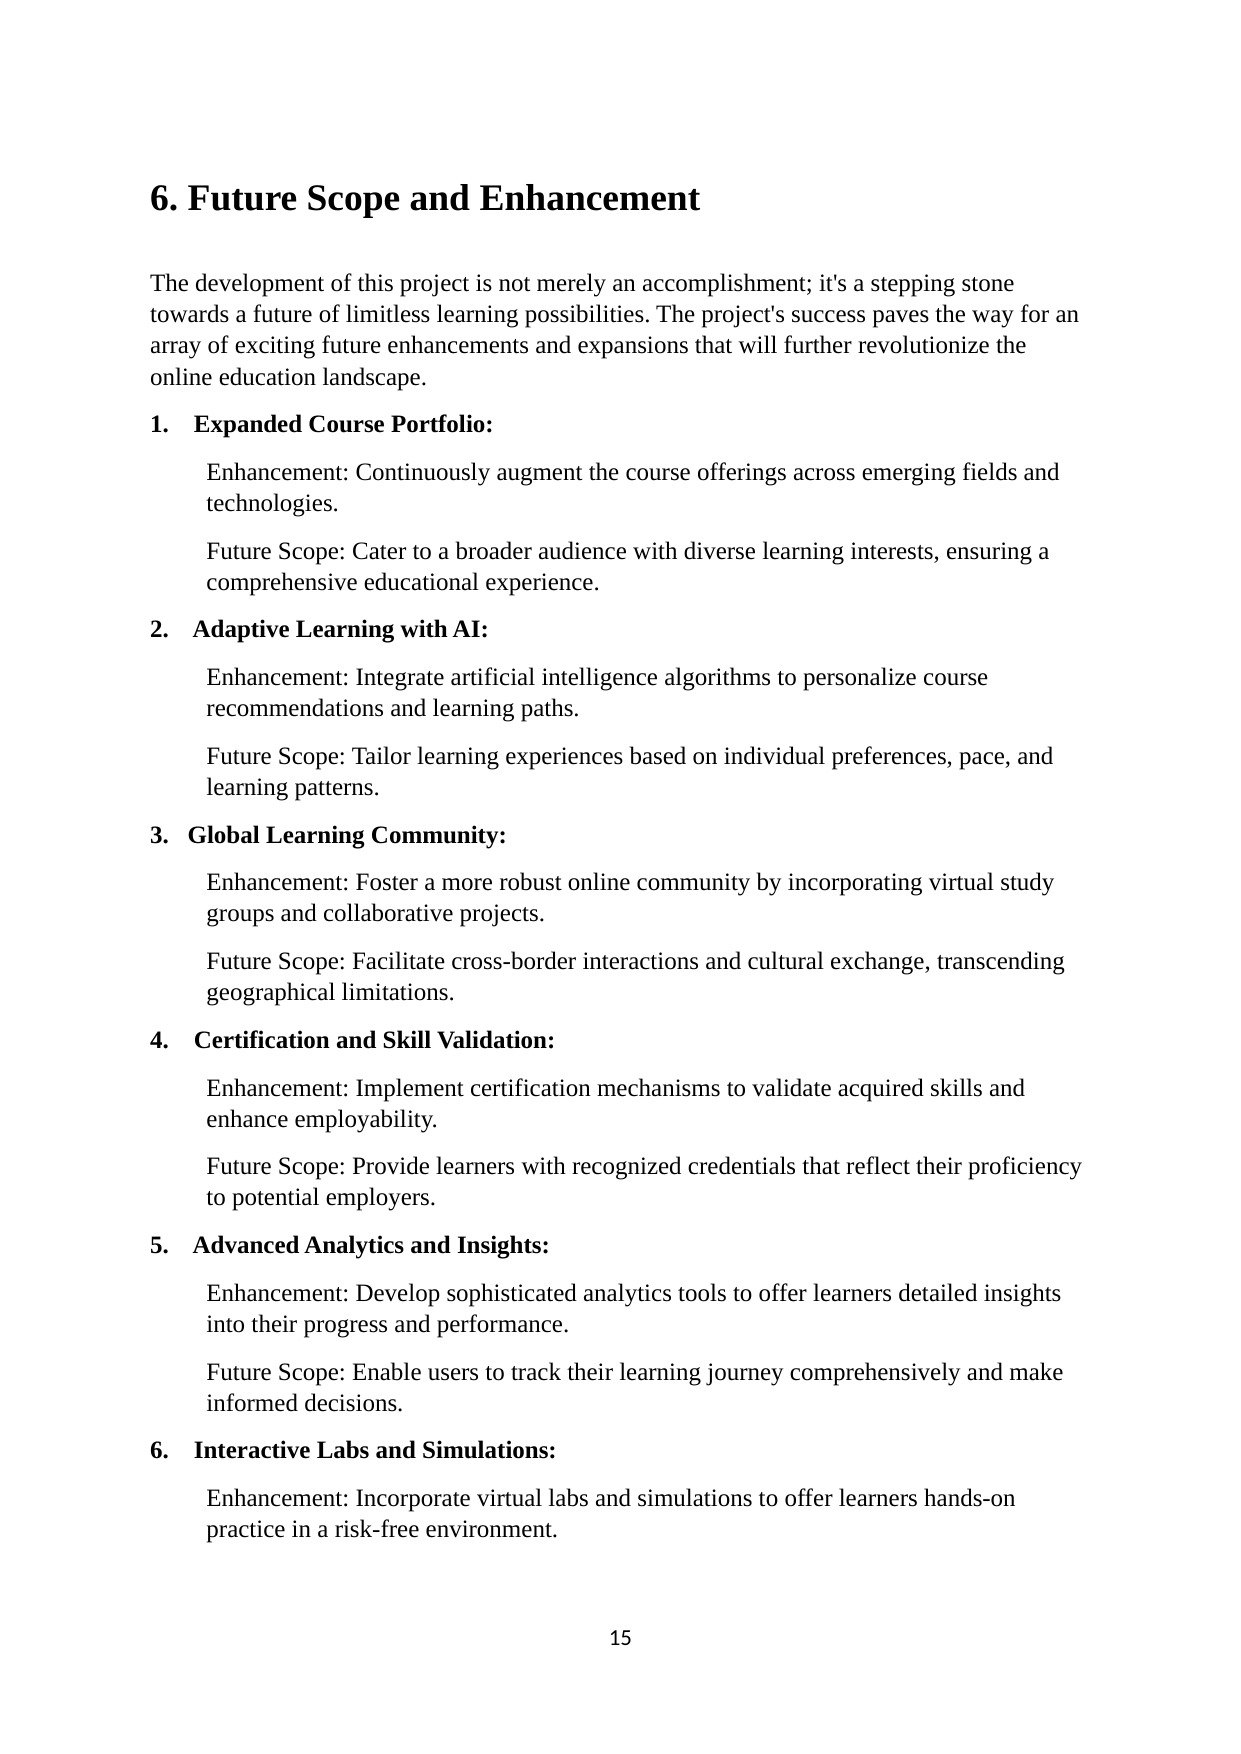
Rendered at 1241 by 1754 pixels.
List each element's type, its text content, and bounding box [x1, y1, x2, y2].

text The development of this project is not merely an accomplishment; it's a stepping stone towards a future of limitless learning possibilities. The project's success paves the way for an array of exciting future enhancements and expansions that will further revolutionize the online education landscape. [150, 268, 1090, 390]
list Expanded Course Portfolio: [150, 409, 1090, 438]
subtitle Future Scope and Enhancement [150, 175, 1090, 218]
text Future Scope: Facilitate cross-border interactions and cultural exchange, transcending geographical limitations. [206, 946, 1090, 1006]
text Enhancement: Continuously augment the course offerings across emerging fields and technologies. [206, 457, 1090, 517]
text Future Scope: Enable users to track their learning journey comprehensively and make informed decisions. [206, 1357, 1090, 1416]
text Enhancement: Develop sophisticated analytics tools to offer learners detailed insights into their progress and performance. [206, 1278, 1090, 1338]
text Future Scope: Tailor learning experiences based on individual preferences, pace, and learning patterns. [206, 741, 1090, 801]
list Certification and Skill Validation: [150, 1025, 1090, 1054]
list Advanced Analytics and Insights: [150, 1230, 1090, 1259]
text Future Scope: Cater to a broader audience with diverse learning interests, ensuring a comprehensive educational experience. [206, 536, 1090, 596]
text Enhancement: Integrate artificial intelligence algorithms to personalize course recommendations and learning paths. [206, 662, 1090, 722]
text Future Scope: Provide learners with recognized credentials that reflect their proficiency to potential employers. [206, 1151, 1090, 1211]
text Enhancement: Foster a more robust online community by incorporating virtual study groups and collaborative projects. [206, 867, 1090, 927]
list Interactive Labs and Simulations: [150, 1435, 1090, 1464]
list Global Learning Community: [150, 820, 1090, 848]
text Enhancement: Implement certification mechanisms to validate acquired skills and enhance employability. [206, 1073, 1090, 1132]
text Enhancement: Incorporate virtual labs and simulations to offer learners hands-on practice in a risk-free environment. [206, 1483, 1090, 1543]
list Adaptive Learning with AI: [150, 614, 1090, 643]
